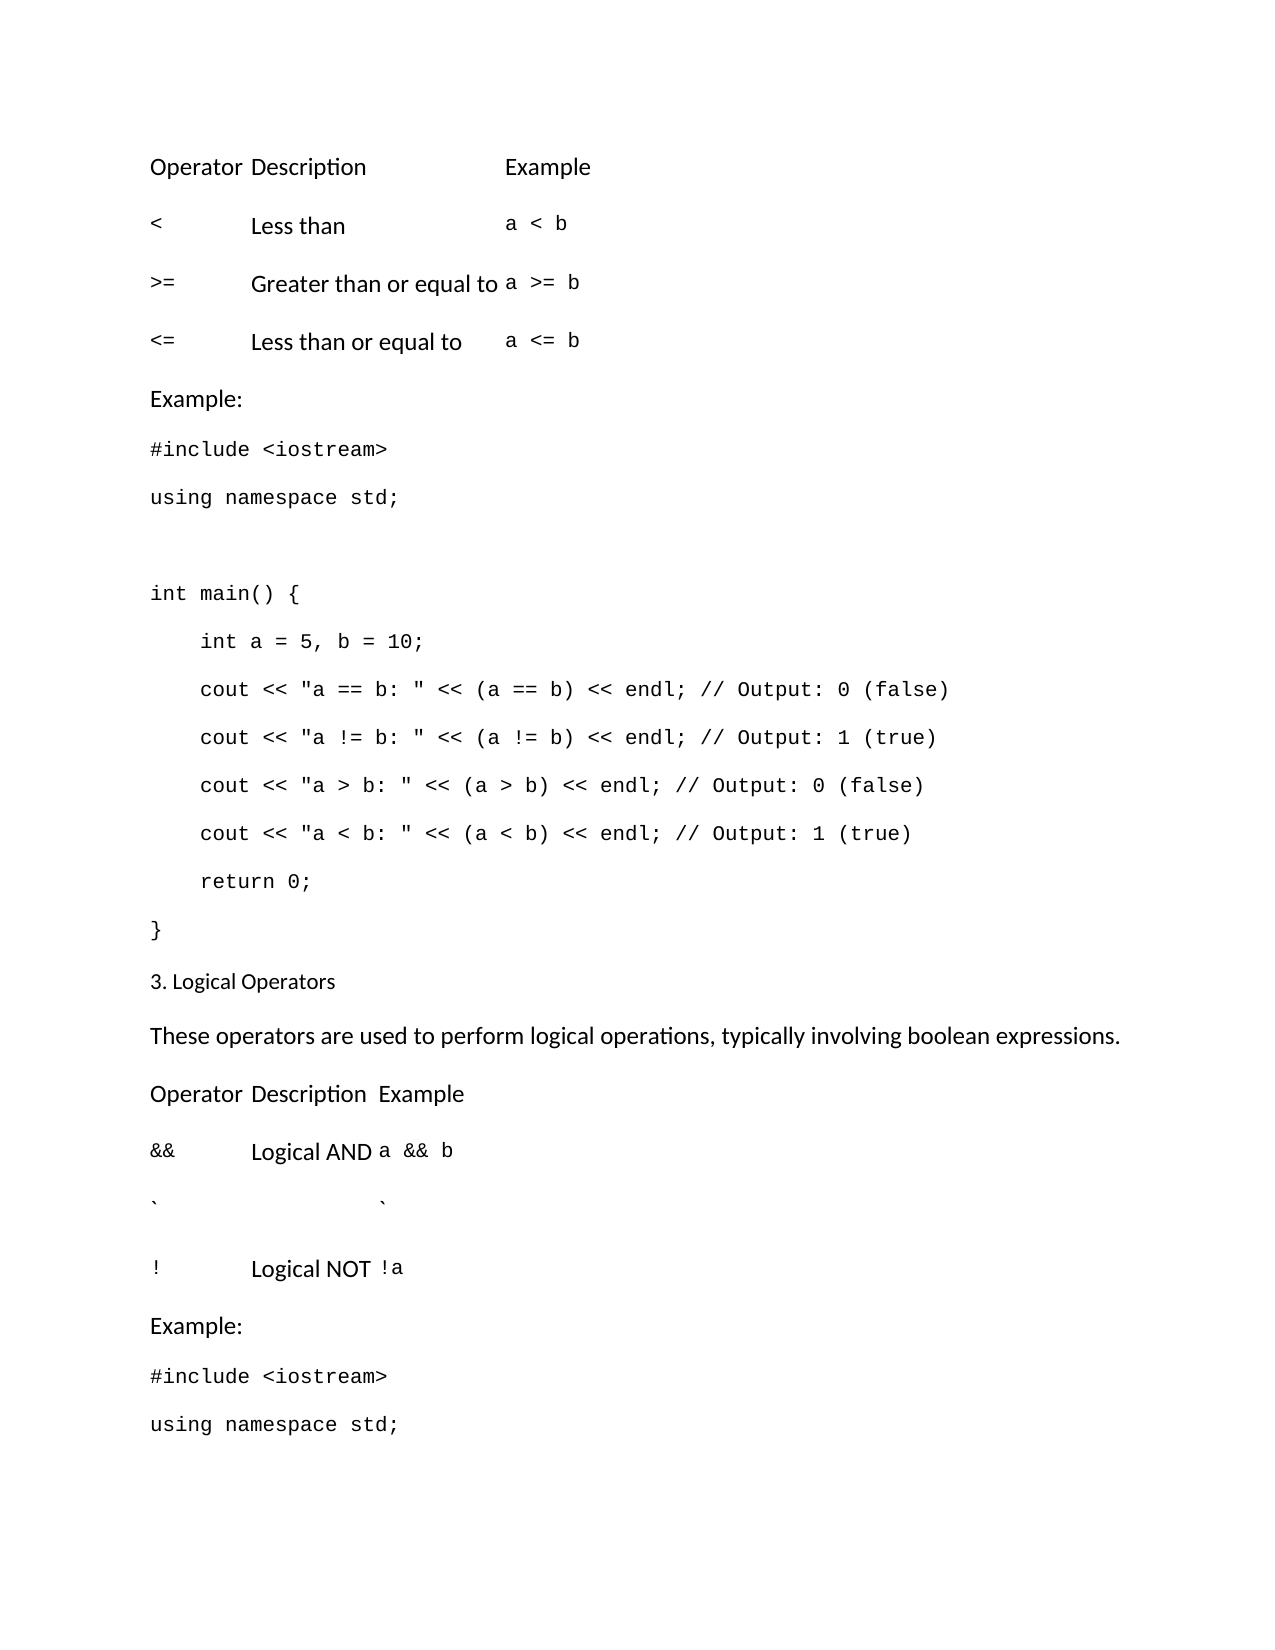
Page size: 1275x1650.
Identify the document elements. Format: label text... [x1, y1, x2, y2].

text return 0; [150, 871, 1125, 895]
text } [150, 919, 1125, 943]
text #include <iostream> [150, 1366, 1125, 1389]
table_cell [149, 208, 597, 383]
text cout << "a != b: " << (a != b) << endl; // Output: 1 (true) [150, 727, 1125, 751]
text These operators are used to perform logical operations, typically involving boolean expressions. [150, 1020, 1125, 1051]
text using namespace std; [150, 1414, 1125, 1437]
text int main() { [150, 583, 1125, 607]
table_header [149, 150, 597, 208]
text 3. Logical Operators [150, 967, 1125, 995]
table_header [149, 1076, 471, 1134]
text Example: [150, 1310, 1125, 1341]
text #include <iostream> [150, 439, 1125, 463]
text cout << "a < b: " << (a < b) << endl; // Output: 1 (true) [150, 823, 1125, 847]
text cout << "a > b: " << (a > b) << endl; // Output: 0 (false) [150, 775, 1125, 799]
text using namespace std; [150, 487, 1125, 511]
text int a = 5, b = 10; [150, 631, 1125, 655]
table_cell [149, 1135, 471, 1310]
text Example: [150, 383, 1125, 414]
text cout << "a == b: " << (a == b) << endl; // Output: 0 (false) [150, 679, 1125, 703]
